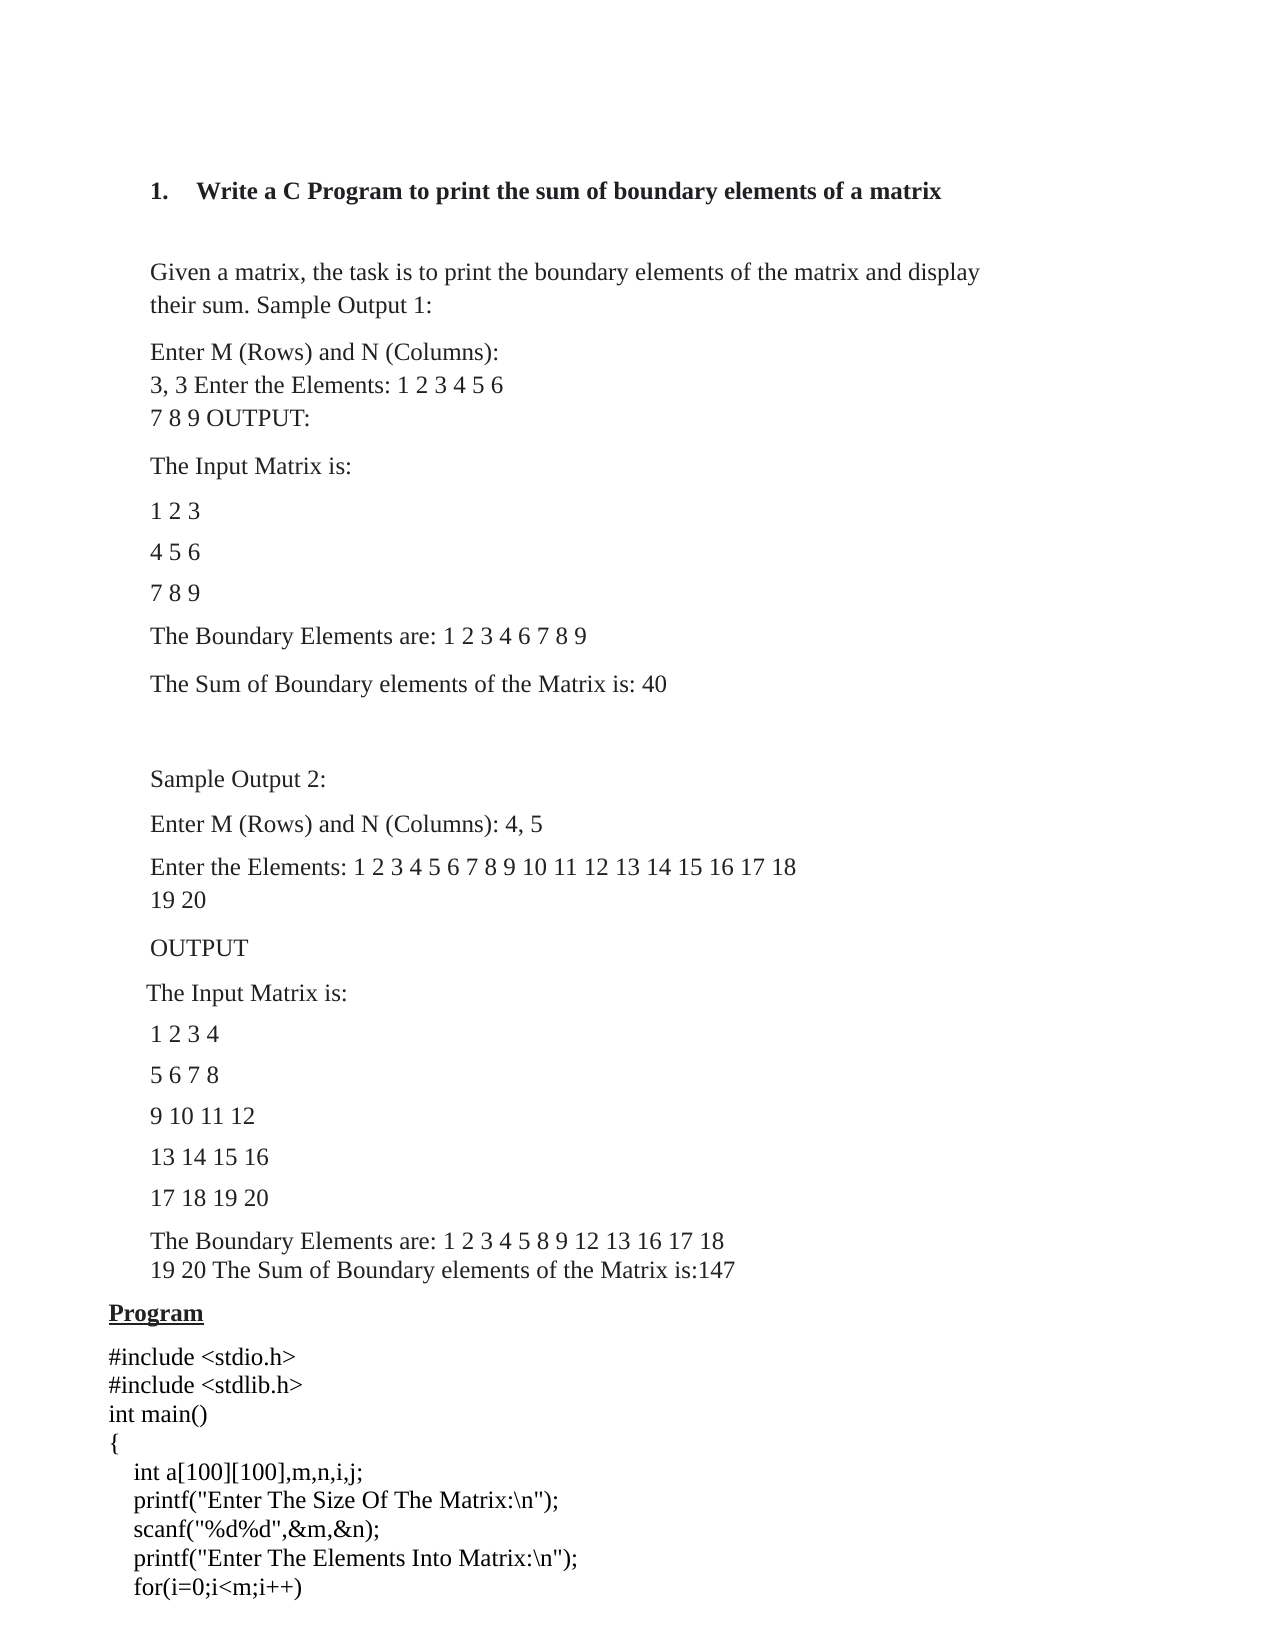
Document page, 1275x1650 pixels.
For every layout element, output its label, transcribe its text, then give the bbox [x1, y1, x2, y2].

text Given a matrix, the task is to print the boundary elements of the matrix and display their sum. Sample Output 1: [150, 257, 1011, 318]
text printf("Enter The Size Of The Matrix:\n"); [108, 1486, 1173, 1514]
text int a[100][100],m,n,i,j; [108, 1457, 1173, 1486]
text 9 10 11 12 [150, 1103, 1173, 1129]
text 17 18 19 20 [150, 1185, 1173, 1211]
text 4 5 6 [150, 539, 1173, 566]
text The Boundary Elements are: 1 2 3 4 6 7 8 9 [150, 621, 1173, 650]
text 7 8 9 [150, 580, 1173, 607]
text { [108, 1428, 1173, 1457]
text Enter the Elements: 1 2 3 4 5 6 7 8 9 10 11 12 13 14 15 16 17 18 19 20 [150, 852, 803, 914]
text The Boundary Elements are: 1 2 3 4 5 8 9 12 13 16 17 18 19 20 The Sum of Boundary elements of the Matrix is:147 [150, 1226, 736, 1283]
text #include <stdio.h> [108, 1342, 1173, 1371]
text int main() [108, 1399, 1173, 1428]
text Enter M (Rows) and N (Columns): 4, 5 [150, 812, 1173, 838]
text Enter M (Rows) and N (Columns): 3, 3 Enter the Elements: 1 2 3 4 5 6 7 8 9 OUTPUT: [150, 337, 512, 432]
text 13 14 15 16 [150, 1144, 1173, 1170]
text scanf("%d%d",&m,&n); [108, 1514, 1173, 1543]
text The Input Matrix is: [108, 981, 1173, 1007]
text Program [108, 1298, 736, 1327]
text Sample Output 2: [150, 764, 1173, 793]
text 1 2 3 [150, 499, 1173, 525]
text 1 2 3 4 [150, 1022, 1173, 1048]
text printf("Enter The Elements Into Matrix:\n"); [108, 1543, 1173, 1572]
text The Sum of Boundary elements of the Matrix is: 40 [150, 669, 1173, 697]
text OUTPUT [150, 933, 803, 962]
text #include <stdlib.h> [108, 1371, 1173, 1399]
text The Input Matrix is: [150, 451, 1173, 480]
text for(i=0;i<m;i++) [108, 1572, 1173, 1601]
list Write a C Program to print the sum of boundary elements of a matrix [150, 176, 1173, 204]
text 5 6 7 8 [150, 1062, 1173, 1089]
